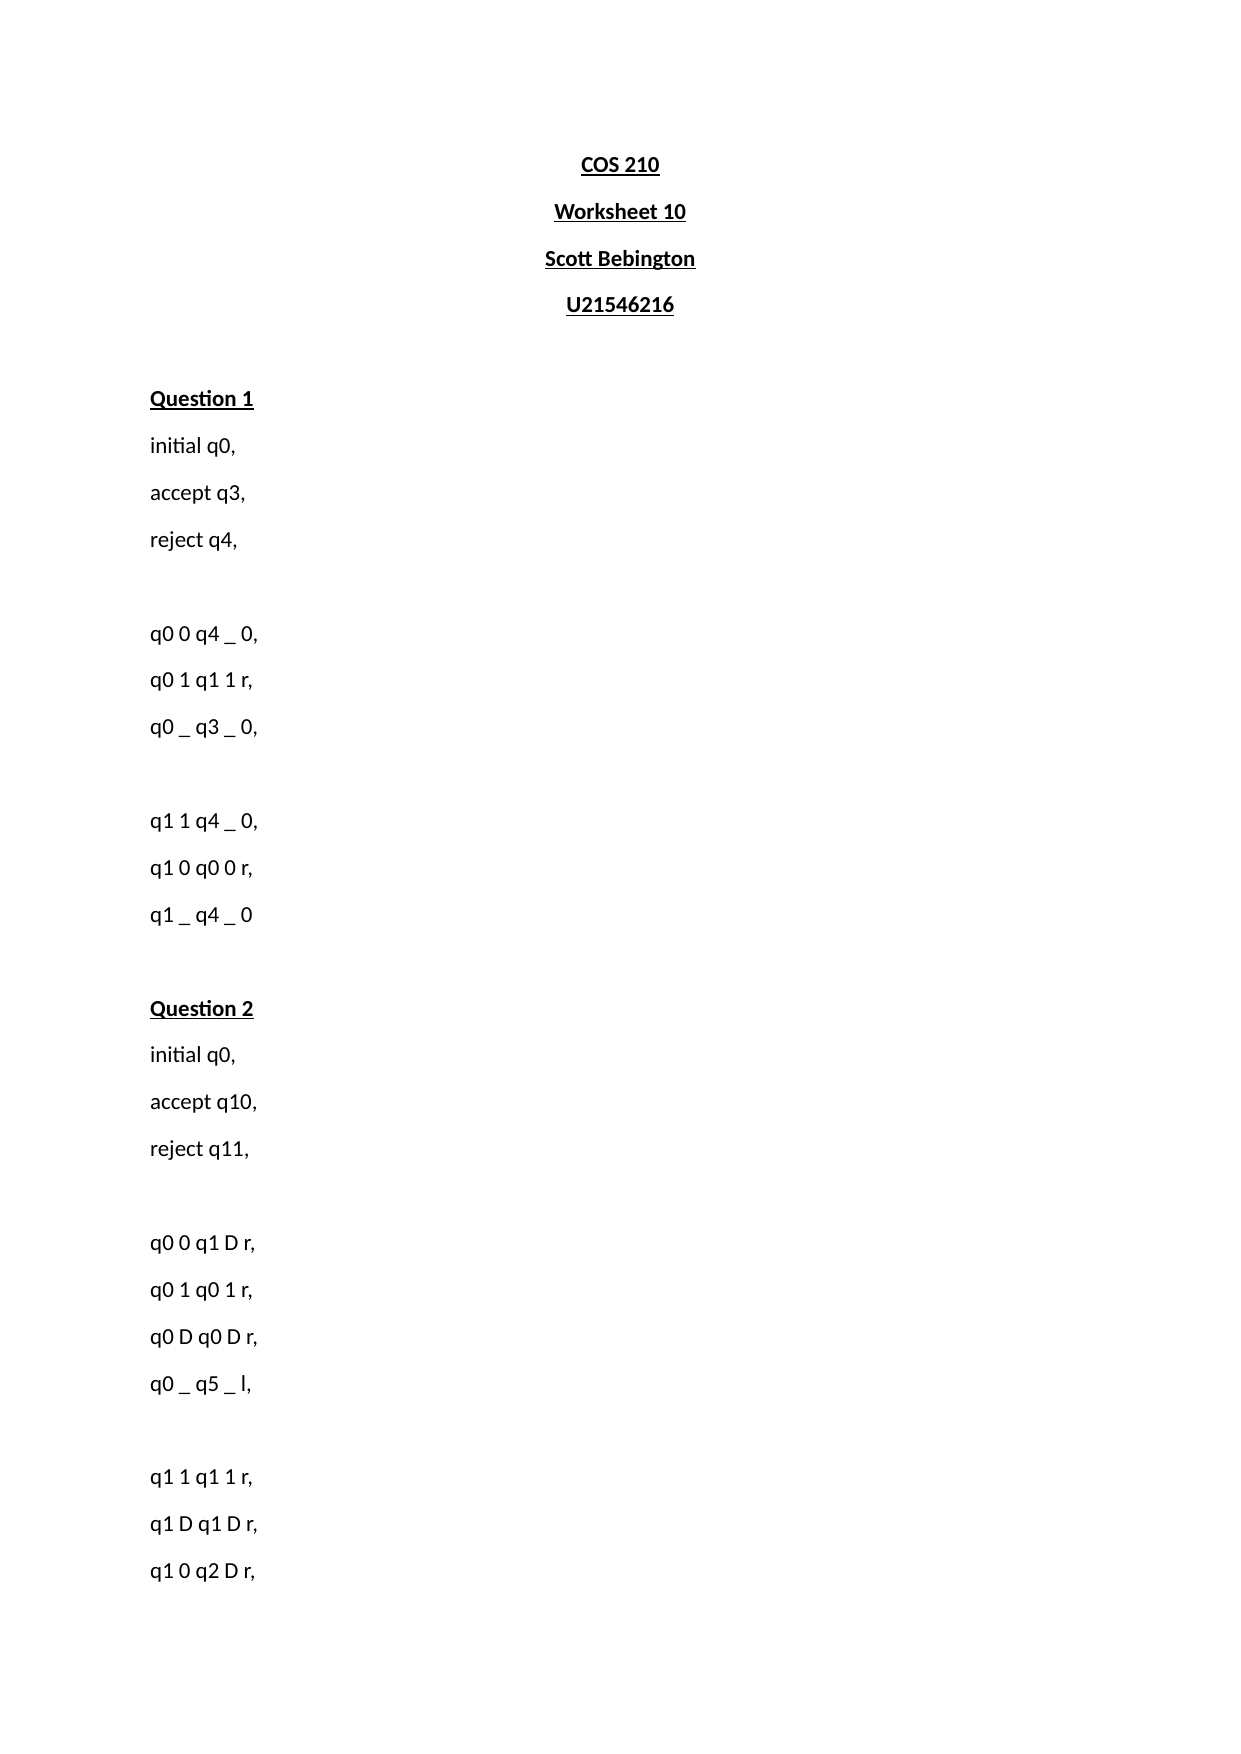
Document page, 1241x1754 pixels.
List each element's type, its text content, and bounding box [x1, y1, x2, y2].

text initial q0, [150, 1041, 1090, 1069]
text q0 _ q5 _ l, [150, 1369, 1090, 1397]
text q1 _ q4 _ 0 [150, 900, 1090, 928]
text q1 0 q2 D r, [150, 1556, 1090, 1584]
text Question 1 [150, 384, 1090, 412]
text q0 0 q1 D r, [150, 1228, 1090, 1256]
text q0 D q0 D r, [150, 1322, 1090, 1350]
text COS 210 [150, 150, 1090, 178]
text accept q3, [150, 478, 1090, 506]
text Question 2 [150, 994, 1090, 1022]
text Scott Bebington [150, 244, 1090, 272]
text q1 0 q0 0 r, [150, 853, 1090, 881]
text q0 1 q1 1 r, [150, 666, 1090, 694]
text reject q4, [150, 525, 1090, 553]
text reject q11, [150, 1134, 1090, 1162]
text q1 1 q4 _ 0, [150, 806, 1090, 834]
text q0 0 q4 _ 0, [150, 619, 1090, 647]
text q0 1 q0 1 r, [150, 1275, 1090, 1303]
text U21546216 [150, 291, 1090, 319]
text q1 D q1 D r, [150, 1509, 1090, 1537]
text Worksheet 10 [150, 197, 1090, 225]
text q1 1 q1 1 r, [150, 1462, 1090, 1491]
text initial q0, [150, 431, 1090, 459]
text q0 _ q3 _ 0, [150, 712, 1090, 741]
text accept q10, [150, 1087, 1090, 1116]
